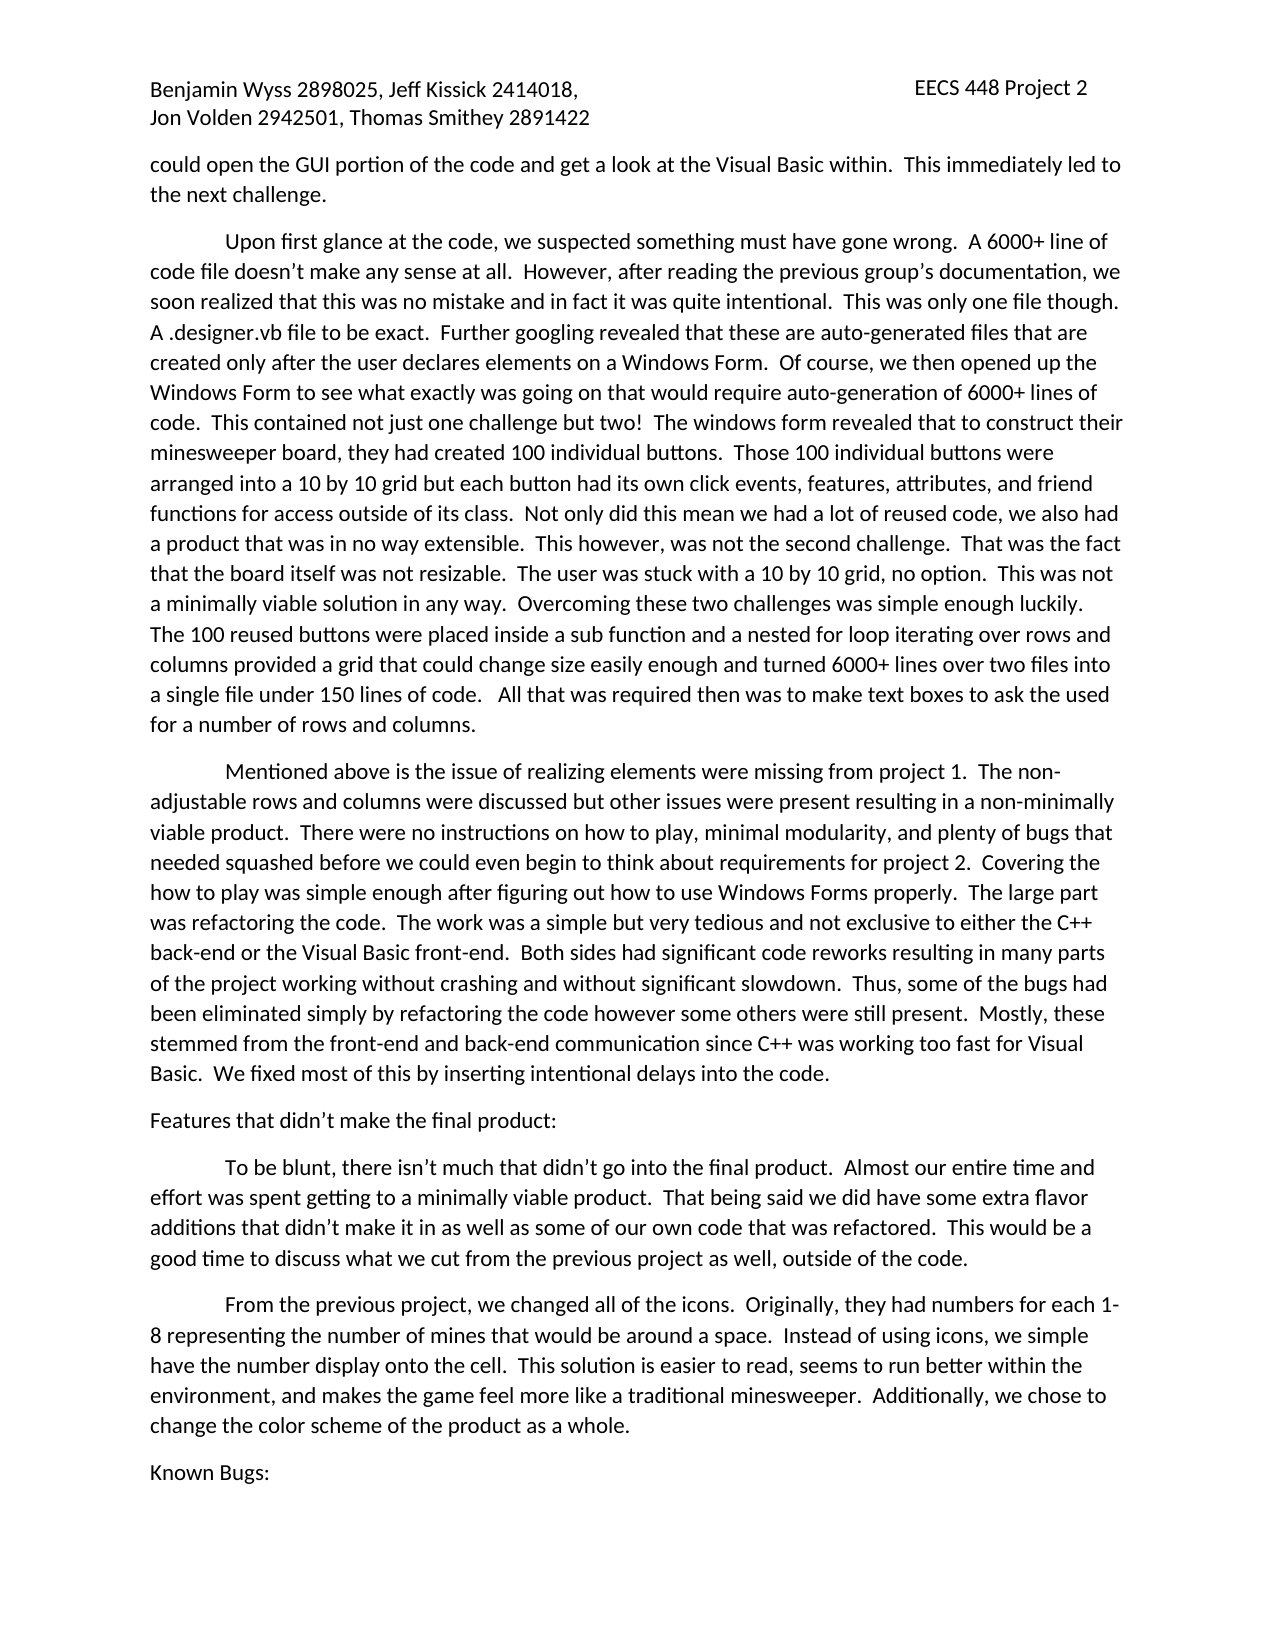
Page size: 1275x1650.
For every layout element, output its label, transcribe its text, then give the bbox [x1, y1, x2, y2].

text Mentioned above is the issue of realizing elements were missing from project 1. The non-adjustable rows and columns were discussed but other issues were present resulting in a non-minimally viable product. There were no instructions on how to play, minimal modularity, and plenty of bugs that needed squashed before we could even begin to think about requirements for project 2. Covering the how to play was simple enough after figuring out how to use Windows Forms properly. The large part was refactoring the code. The work was a simple but very tedious and not exclusive to either the C++ back-end or the Visual Basic front-end. Both sides had significant code reworks resulting in many parts of the project working without crashing and without significant slowdown. Thus, some of the bugs had been eliminated simply by refactoring the code however some others were still present. Mostly, these stemmed from the front-end and back-end communication since C++ was working too fast for Visual Basic. We fixed most of this by inserting intentional delays into the code. [150, 757, 1125, 1087]
text Features that didn’t make the final product: [150, 1106, 1125, 1134]
text Known Bugs: [150, 1458, 1125, 1486]
